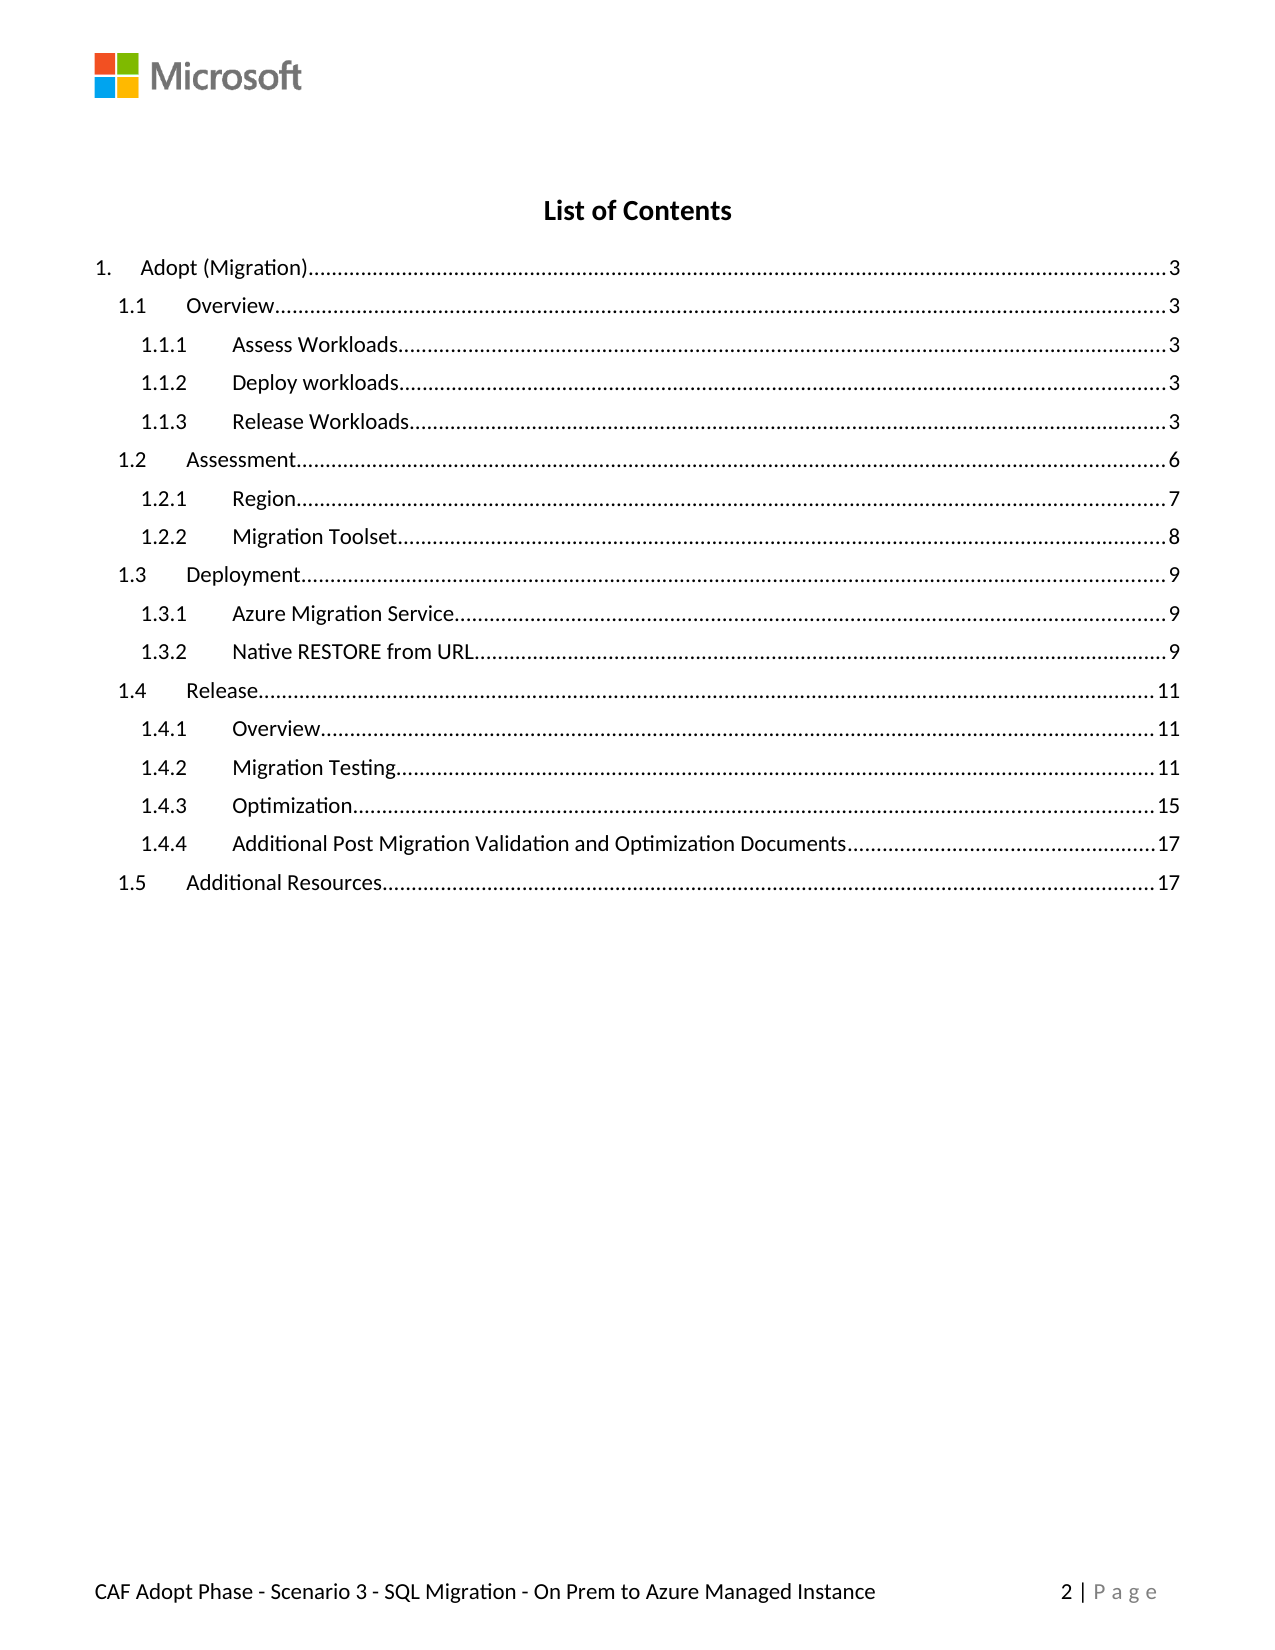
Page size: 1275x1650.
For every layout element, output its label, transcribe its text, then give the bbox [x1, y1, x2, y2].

text 1.4 Release 11 [117, 676, 1181, 704]
text 1.4.2 Migration Testing 11 [140, 753, 1181, 781]
text 1.1 Overview 3 [117, 291, 1181, 319]
text List of Contents [94, 192, 1181, 228]
text 1.2.2 Migration Toolset 8 [140, 522, 1181, 550]
text 1.3 Deployment 9 [117, 561, 1181, 588]
text 1.4.3 Optimization 15 [140, 791, 1181, 819]
picture [94, 53, 302, 98]
text 1.1.1 Assess Workloads 3 [140, 330, 1181, 358]
text 1.1.3 Release Workloads 3 [140, 407, 1181, 435]
text 1. Adopt (Migration) 3 [94, 253, 1181, 281]
text 1.1.2 Deploy workloads 3 [140, 368, 1181, 396]
text 1.3.1 Azure Migration Service 9 [140, 599, 1181, 627]
text 1.3.2 Native RESTORE from URL 9 [140, 637, 1181, 665]
text 1.2 Assessment 6 [117, 445, 1181, 473]
text 1.2.1 Region 7 [140, 484, 1181, 512]
text 1.4.1 Overview 11 [140, 714, 1181, 742]
text 1.4.4 Additional Post Migration Validation and Optimization Documents 17 [140, 829, 1181, 858]
text 1.5 Additional Resources 17 [117, 868, 1181, 896]
